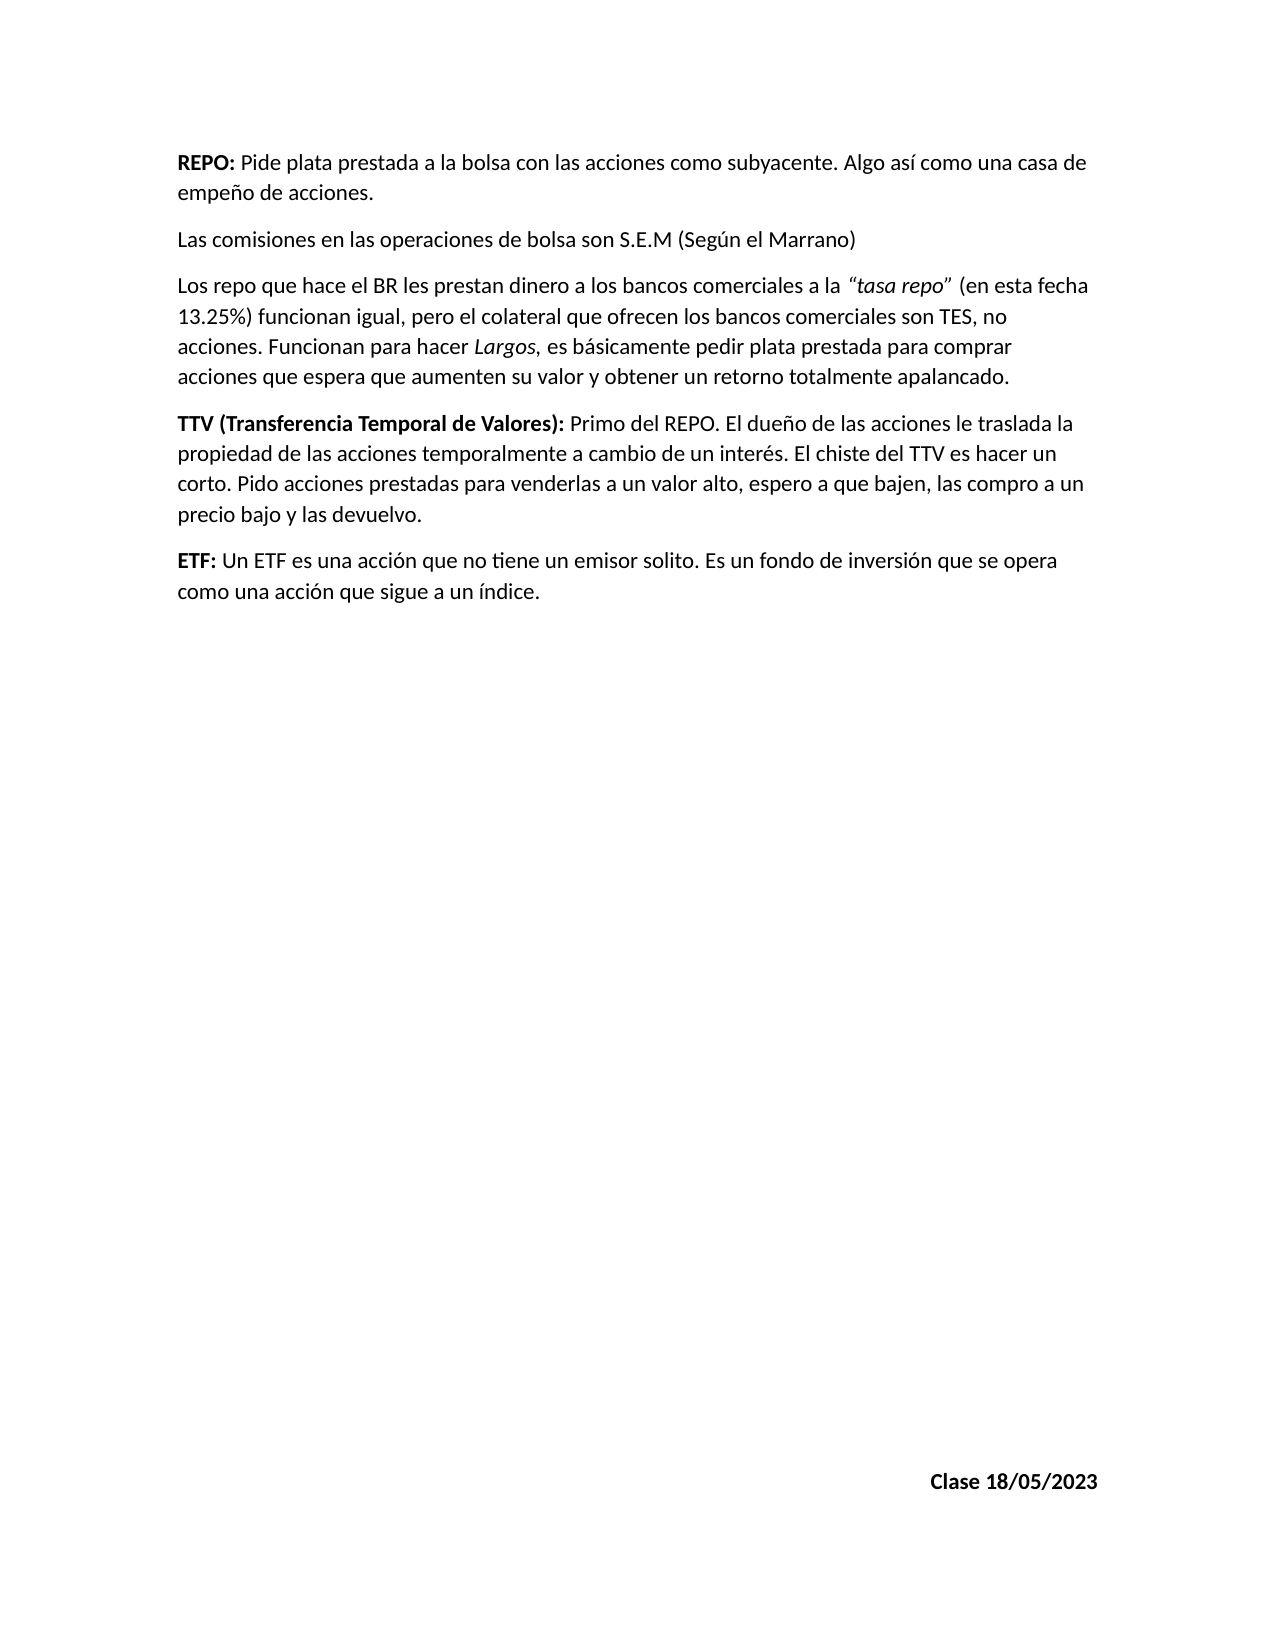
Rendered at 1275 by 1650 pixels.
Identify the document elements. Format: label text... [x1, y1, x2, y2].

text ETF: Un ETF es una acción que no tiene un emisor solito. Es un fondo de inversión que se opera como una acción que sigue a un índice. [177, 547, 1098, 605]
text Clase 18/05/2023 [177, 1467, 1098, 1495]
text REPO: Pide plata prestada a la bolsa con las acciones como subyacente. Algo así como una casa de empeño de acciones. [177, 148, 1098, 206]
text TTV (Transferencia Temporal de Valores): Primo del REPO. El dueño de las acciones le traslada la propiedad de las acciones temporalmente a cambio de un interés. El chiste del TTV es hacer un corto. Pido acciones prestadas para venderlas a un valor alto, espero a que bajen, las compro a un precio bajo y las devuelvo. [177, 409, 1098, 528]
text Las comisiones en las operaciones de bolsa son S.E.M (Según el Marrano) [177, 225, 1098, 253]
text Los repo que hace el BR les prestan dinero a los bancos comerciales a la “tasa repo” (en esta fecha 13.25%) funcionan igual, pero el colateral que ofrecen los bancos comerciales son TES, no acciones. Funcionan para hacer Largos, es básicamente pedir plata prestada para comprar acciones que espera que aumenten su valor y obtener un retorno totalmente apalancado. [177, 272, 1098, 390]
